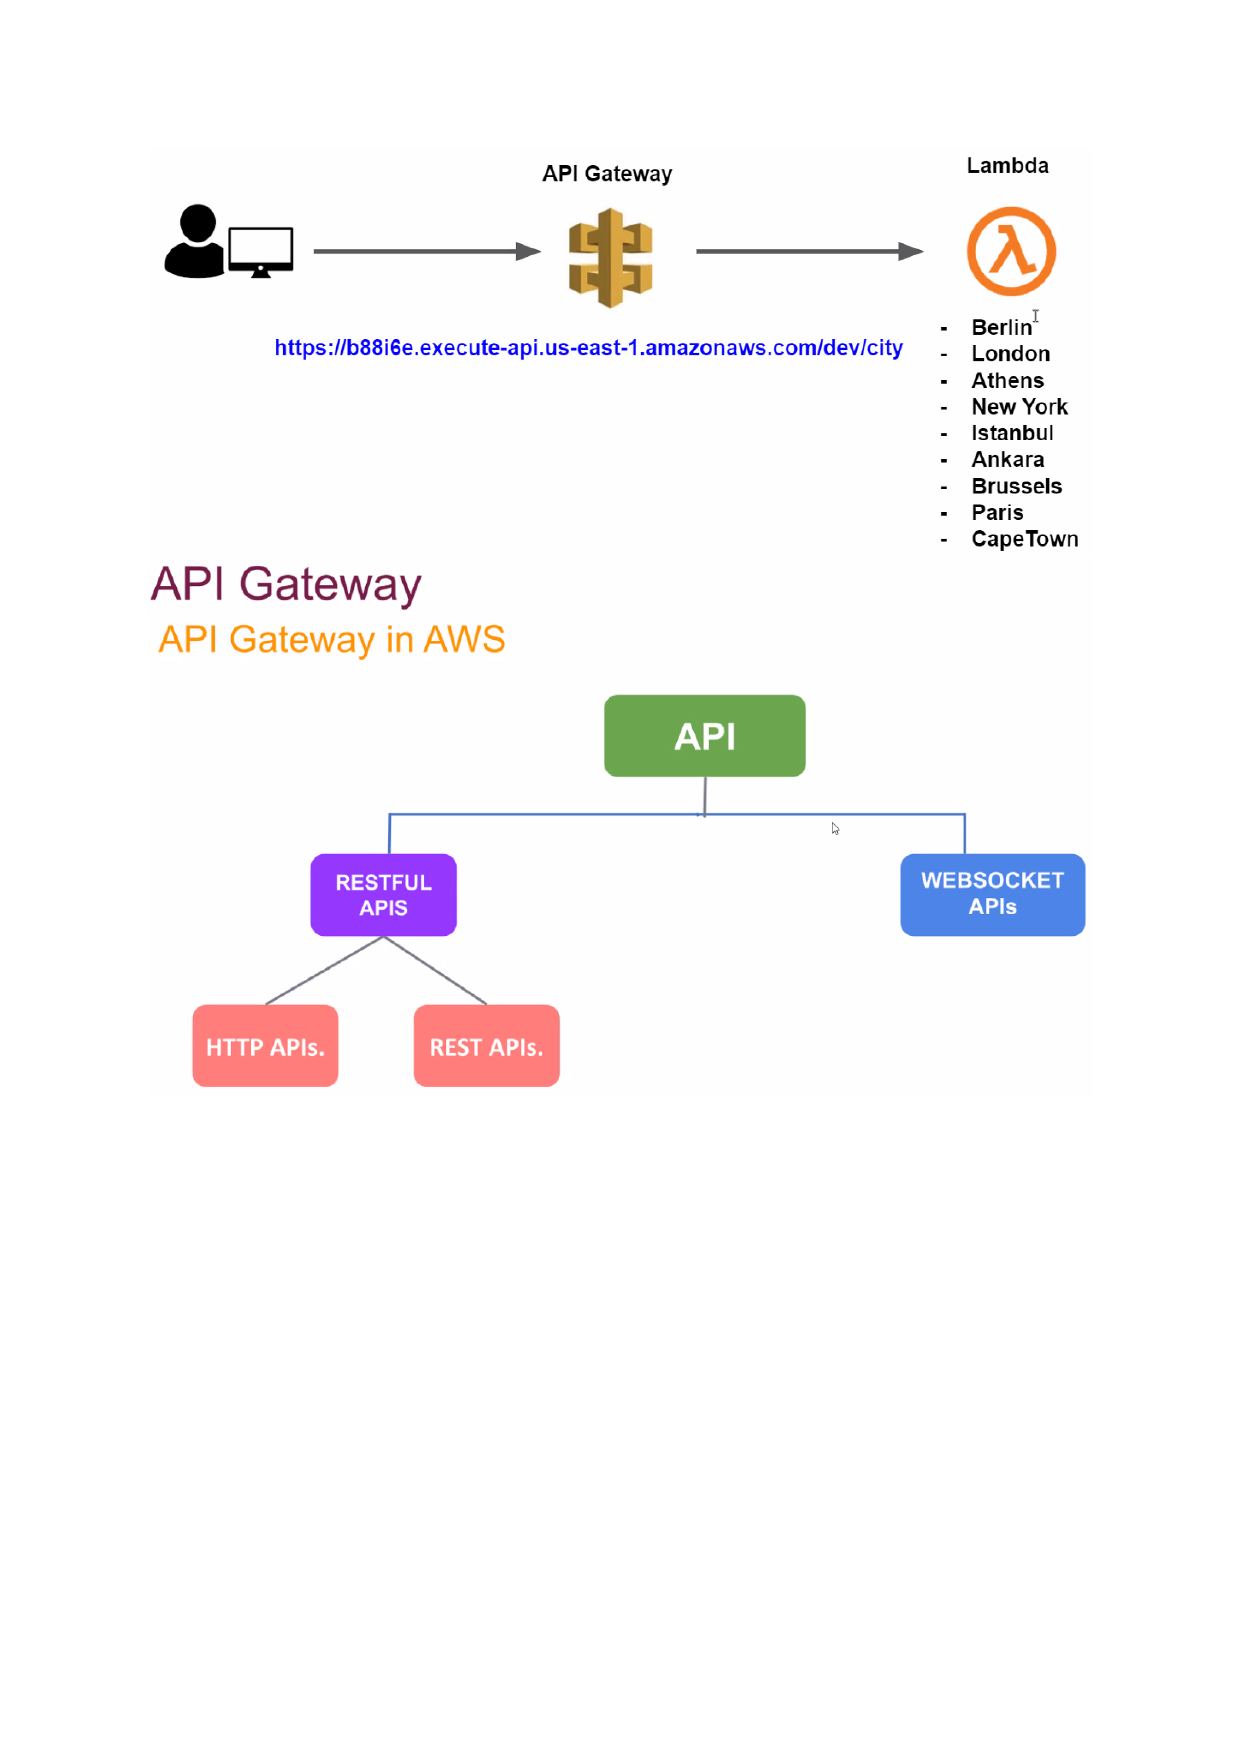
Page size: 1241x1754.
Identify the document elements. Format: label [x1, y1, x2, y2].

picture [147, 147, 1093, 559]
picture [147, 560, 1093, 1097]
